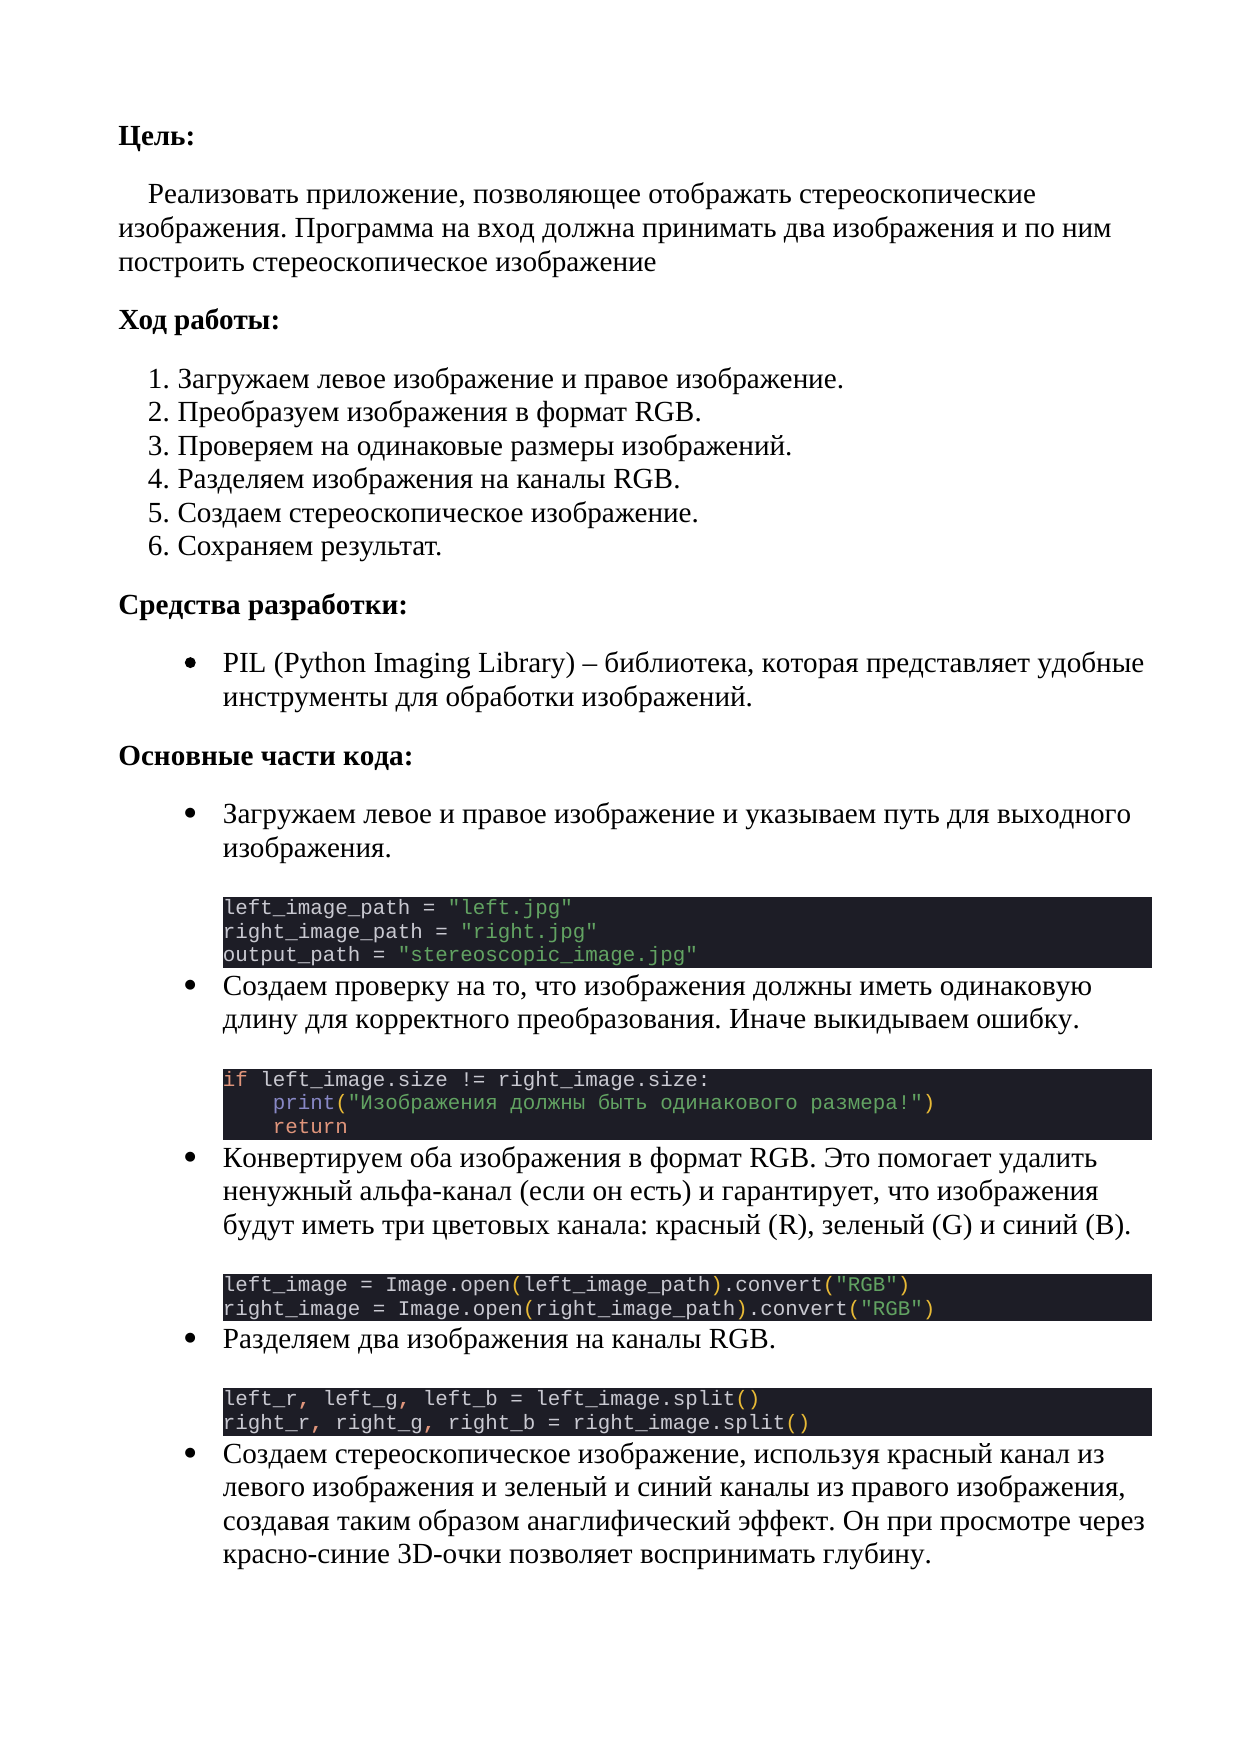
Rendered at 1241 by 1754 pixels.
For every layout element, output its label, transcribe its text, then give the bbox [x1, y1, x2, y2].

text Основные части кода: [118, 738, 1152, 771]
list Конвертируем оба изображения в формат RGB. Это помогает удалить ненужный альфа-канал (если он есть) и гарантирует, что изображения будут иметь три цветовых канала: красный (R), зеленый (G) и синий (B). [185, 1140, 1152, 1240]
list Сохраняем результат. [148, 528, 1152, 562]
list Загружаем левое изображение и правое изображение. [148, 361, 1152, 394]
text Средства разработки: [118, 587, 1152, 621]
list Разделяем изображения на каналы RGB. [148, 461, 1152, 495]
list left_image_path = "left.jpg" right_image_path = "right.jpg" output_path = "stereoscopic_image.jpg" [223, 897, 1152, 968]
list Разделяем два изображения на каналы RGB. [185, 1321, 1152, 1355]
list Проверяем на одинаковые размеры изображений. [148, 428, 1152, 461]
list Создаем стереоскопическое изображение. [148, 495, 1152, 528]
text Цель: [118, 118, 1152, 152]
list Создаем стереоскопическое изображение, используя красный канал из левого изображения и зеленый и синий каналы из правого изображения, создавая таким образом анаглифический эффект. Он при просмотре через красно-синие 3D-очки позволяет воспринимать глубину. [185, 1436, 1152, 1570]
text left_r, left_g, left_b = left_image.split() right_r, right_g, right_b = right_image.split() [223, 1388, 1152, 1436]
list Создаем проверку на то, что изображения должны иметь одинаковую длину для корректного преобразования. Иначе выкидываем ошибку. [185, 968, 1152, 1035]
text Реализовать приложение, позволяющее отображать стереоскопические изображения. Программа на вход должна принимать два изображения и по ним построить стереоскопическое изображение [118, 177, 1152, 277]
text left_image = Image.open(left_image_path).convert("RGB") right_image = Image.open(right_image_path).convert("RGB") [223, 1274, 1152, 1321]
list PIL (Python Imaging Library) – библиотека, которая представляет удобные инструменты для обработки изображений. [185, 646, 1152, 713]
text if left_image.size != right_image.size: print("Изображения должны быть одинакового размера!") return [223, 1069, 1152, 1140]
text Ход работы: [118, 302, 1152, 336]
list Загружаем левое и правое изображение и указываем путь для выходного изображения. [185, 796, 1152, 863]
list Преобразуем изображения в формат RGB. [148, 394, 1152, 428]
